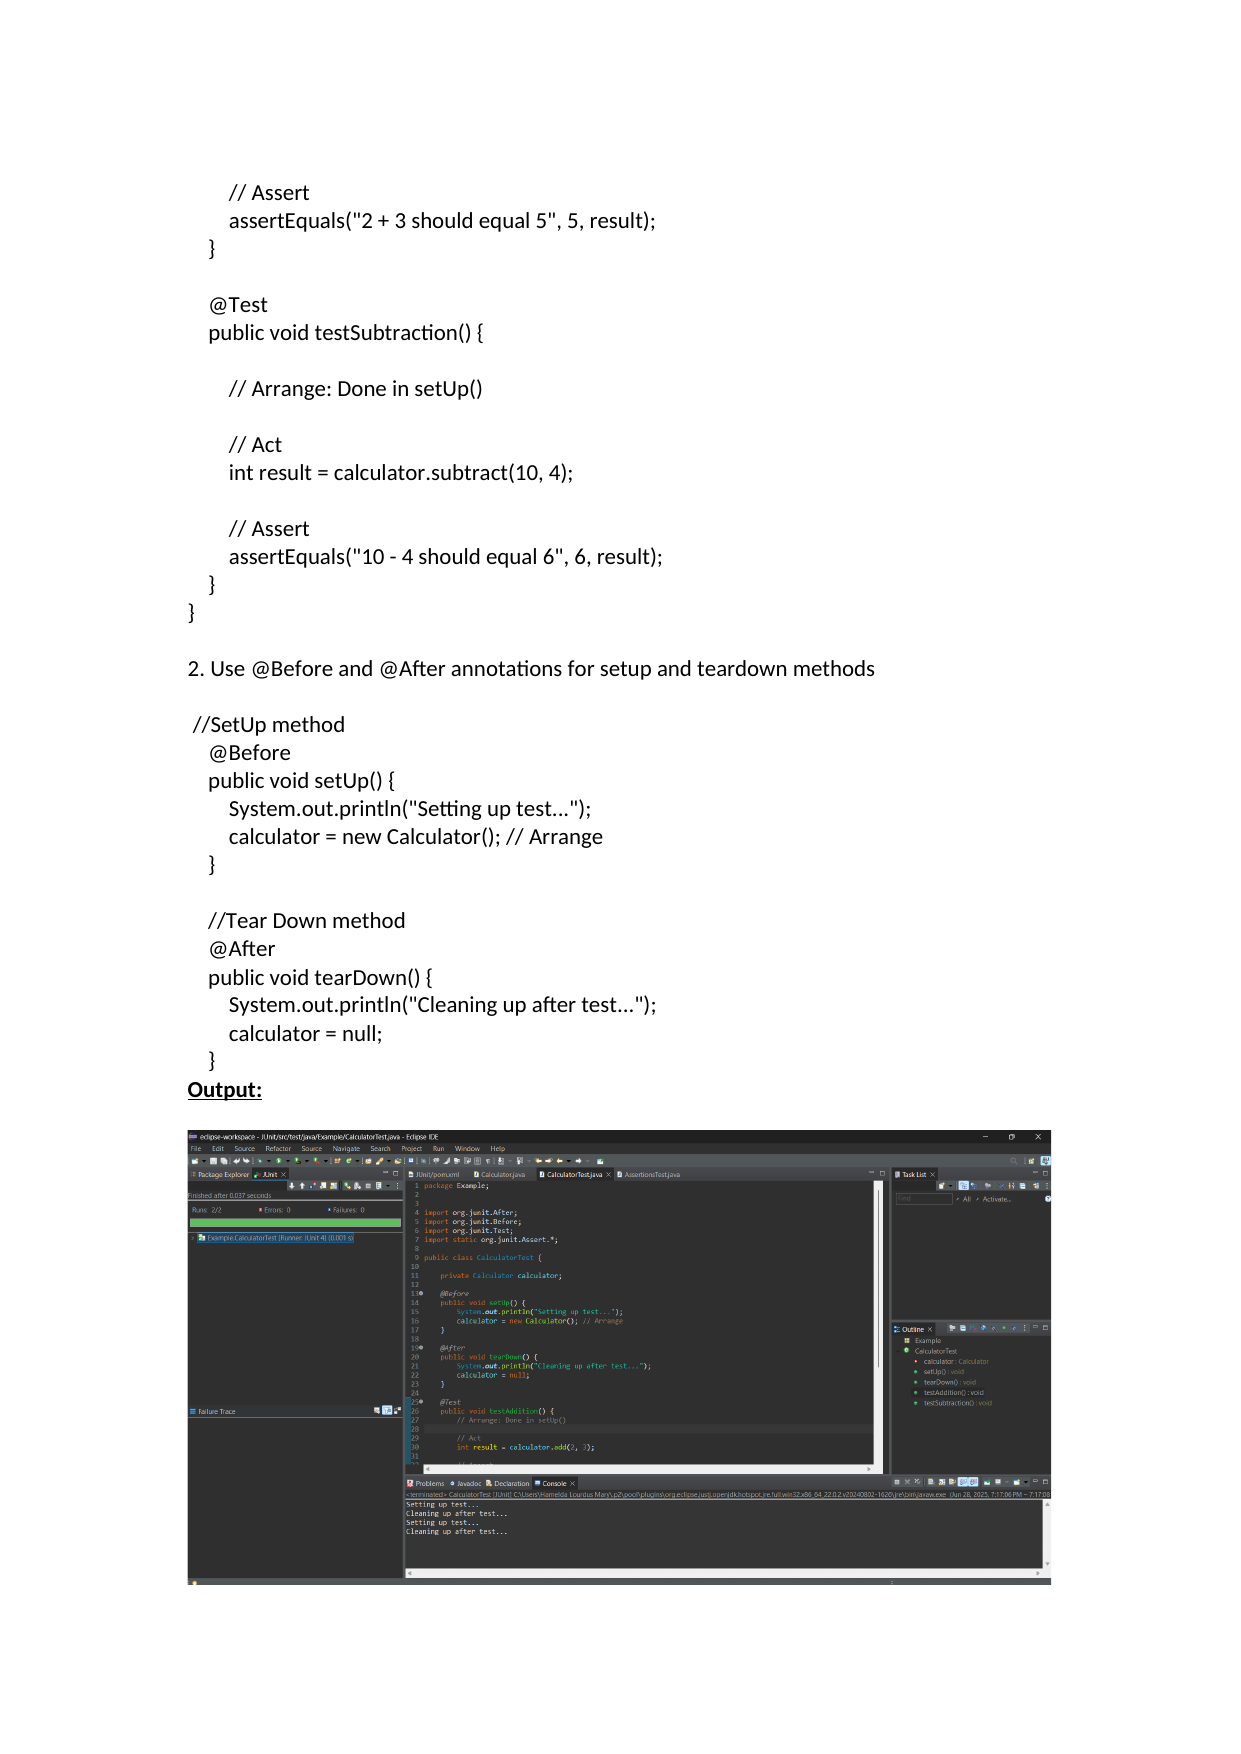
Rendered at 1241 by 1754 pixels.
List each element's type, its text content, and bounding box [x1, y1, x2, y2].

list calculator = new Calculator(); // Arrange [187, 822, 1053, 851]
list assertEquals("2 + 3 should equal 5", 5, result); [187, 206, 1053, 234]
list Output: [187, 1075, 1053, 1103]
picture [187, 1130, 1052, 1585]
list Use @Before and @After annotations for setup and teardown methods [187, 654, 1053, 682]
list assertEquals("10 - 4 should equal 6", 6, result); [187, 542, 1053, 570]
list } [187, 570, 1053, 598]
list calculator = null; [187, 1019, 1053, 1047]
list public void setUp() { [187, 766, 1053, 794]
list @Test [187, 290, 1053, 318]
list // Assert [187, 178, 1053, 206]
list //Tear Down method [187, 907, 1053, 934]
list } [187, 598, 1053, 626]
list } [187, 851, 1053, 878]
list int result = calculator.subtract(10, 4); [187, 458, 1053, 486]
list System.out.println("Cleaning up after test..."); [187, 991, 1053, 1019]
list public void tearDown() { [187, 963, 1053, 991]
list @Before [187, 738, 1053, 766]
list } [187, 234, 1053, 262]
list //SetUp method [187, 710, 1053, 738]
list } [187, 1047, 1053, 1075]
list public void testSubtraction() { [187, 318, 1053, 346]
list // Arrange: Done in setUp() [187, 374, 1053, 402]
list // Act [187, 430, 1053, 458]
list // Assert [187, 514, 1053, 542]
list @After [187, 934, 1053, 963]
list System.out.println("Setting up test..."); [187, 794, 1053, 822]
